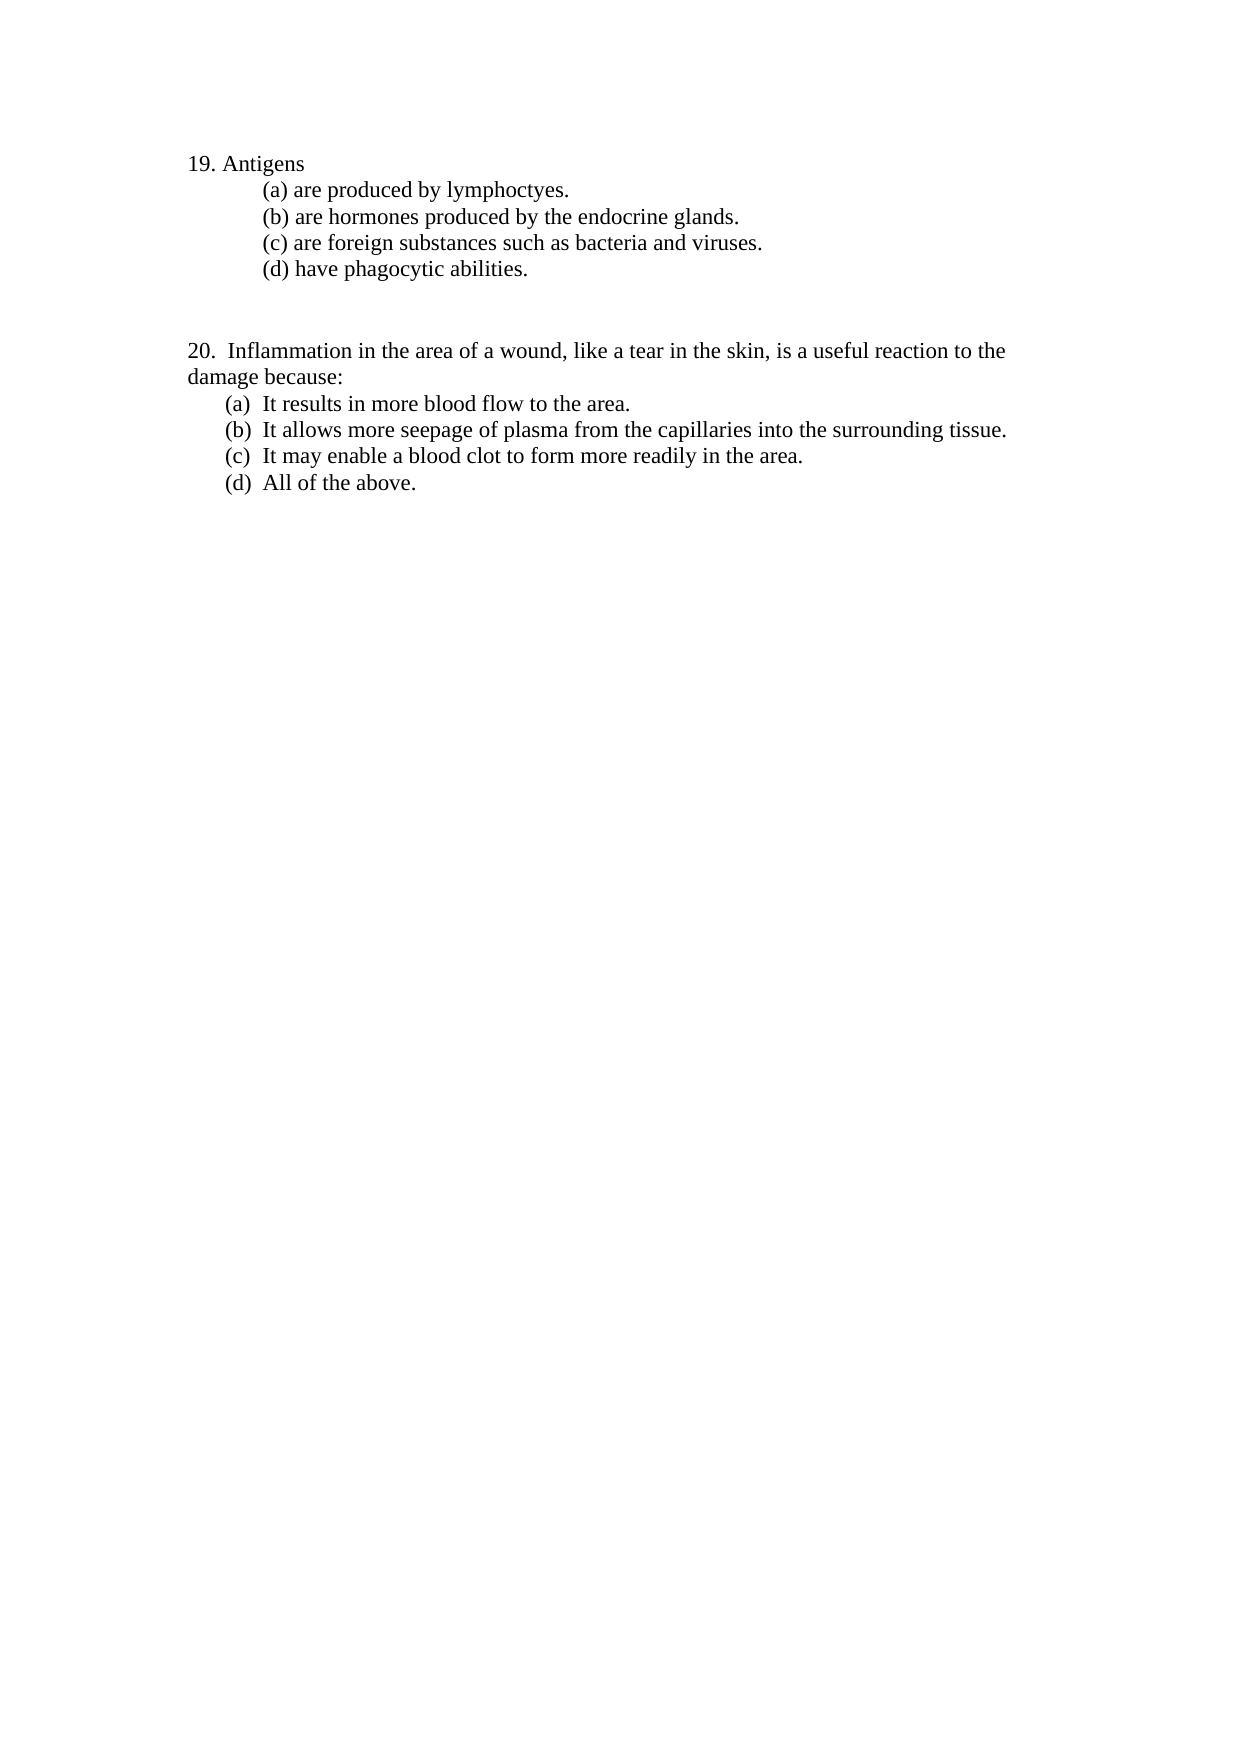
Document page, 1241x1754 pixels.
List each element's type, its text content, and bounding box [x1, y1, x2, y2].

text 20. Inflammation in the area of a wound, like a tear in the skin, is a useful reaction to the damage because: [187, 337, 1053, 389]
list All of the above. [225, 469, 1053, 495]
text (b) are hormones produced by the endocrine glands. [187, 203, 1053, 229]
text (a) are produced by lymphoctyes. [187, 176, 1053, 203]
text (c) are foreign substances such as bacteria and viruses. [187, 229, 1053, 255]
text 19. Antigens [187, 150, 1053, 176]
list It allows more seepage of plasma from the capillaries into the surrounding tissue. [225, 416, 1053, 442]
list It may enable a blood clot to form more readily in the area. [225, 442, 1053, 469]
list It results in more blood flow to the area. [225, 389, 1053, 416]
text (d) have phagocytic abilities. [187, 255, 1053, 282]
